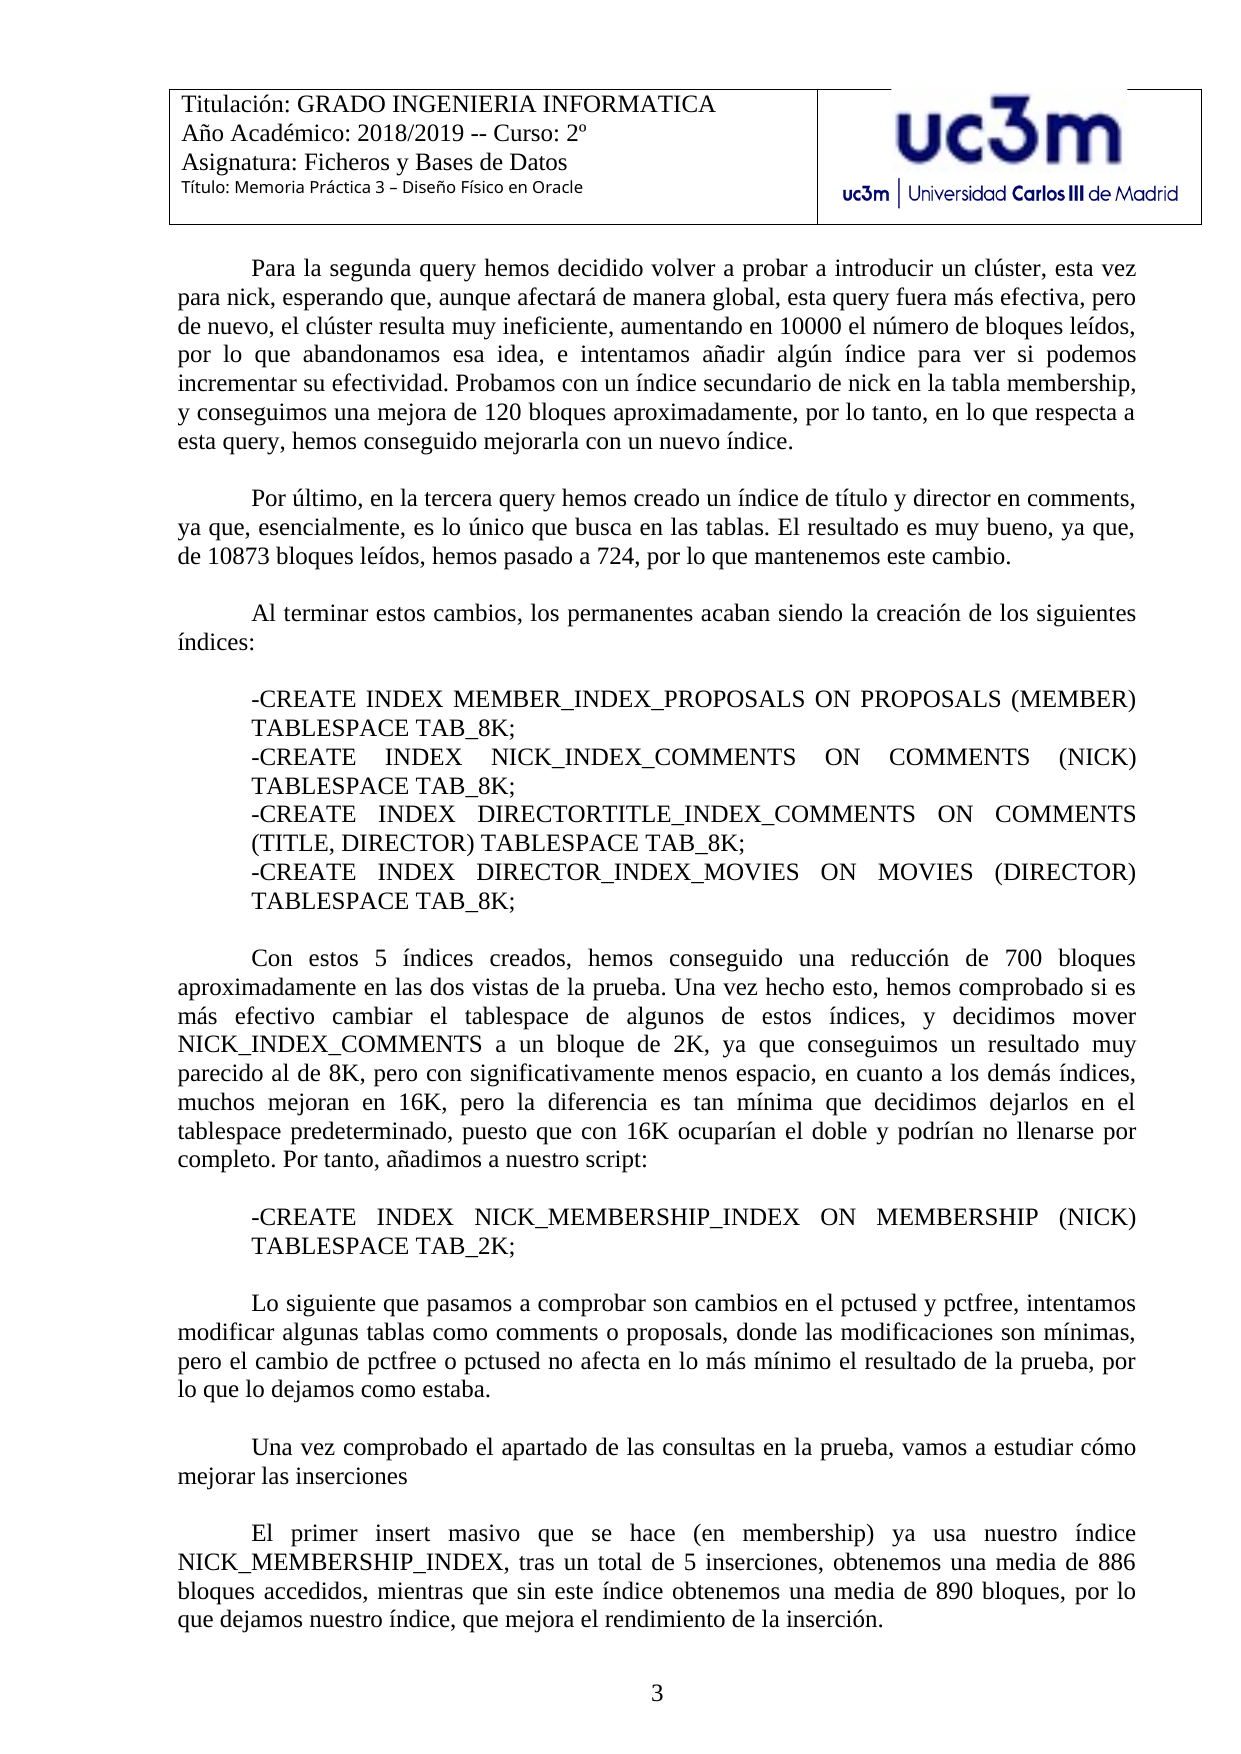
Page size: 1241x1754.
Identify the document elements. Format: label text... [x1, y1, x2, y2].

text Por último, en la tercera query hemos creado un índice de título y director en comments, ya que, esencialmente, es lo único que busca en las tablas. El resultado es muy bueno, ya que, de 10873 bloques leídos, hemos pasado a 724, por lo que mantenemos este cambio. [177, 483, 1137, 569]
text El primer insert masivo que se hace (en membership) ya usa nuestro índice NICK_MEMBERSHIP_INDEX, tras un total de 5 inserciones, obtenemos una media de 886 bloques accedidos, mientras que sin este índice obtenemos una media de 890 bloques, por lo que dejamos nuestro índice, que mejora el rendimiento de la inserción. [177, 1518, 1137, 1633]
text -CREATE INDEX DIRECTOR_INDEX_MOVIES ON MOVIES (DIRECTOR) TABLESPACE TAB_8K; [251, 857, 1137, 914]
text Para la segunda query hemos decidido volver a probar a introducir un clúster, esta vez para nick, esperando que, aunque afectará de manera global, esta query fuera más efectiva, pero de nuevo, el clúster resulta muy ineficiente, aumentando en 10000 el número de bloques leídos, por lo que abandonamos esa idea, e intentamos añadir algún índice para ver si podemos incrementar su efectividad. Probamos con un índice secundario de nick en la tabla membership, y conseguimos una mejora de 120 bloques aproximadamente, por lo tanto, en lo que respecta a esta query, hemos conseguido mejorarla con un nuevo índice. [177, 253, 1137, 454]
text -CREATE INDEX NICK_MEMBERSHIP_INDEX ON MEMBERSHIP (NICK) TABLESPACE TAB_2K; [251, 1202, 1137, 1259]
text -CREATE INDEX NICK_INDEX_COMMENTS ON COMMENTS (NICK) TABLESPACE TAB_8K; [251, 742, 1137, 799]
picture [828, 89, 1192, 213]
text -CREATE INDEX DIRECTORTITLE_INDEX_COMMENTS ON COMMENTS (TITLE, DIRECTOR) TABLESPACE TAB_8K; [251, 799, 1137, 857]
text Con estos 5 índices creados, hemos conseguido una reducción de 700 bloques aproximadamente en las dos vistas de la prueba. Una vez hecho esto, hemos comprobado si es más efectivo cambiar el tablespace de algunos de estos índices, y decidimos mover NICK_INDEX_COMMENTS a un bloque de 2K, ya que conseguimos un resultado muy parecido al de 8K, pero con significativamente menos espacio, en cuanto a los demás índices, muchos mejoran en 16K, pero la diferencia es tan mínima que decidimos dejarlos en el tablespace predeterminado, puesto que con 16K ocuparían el doble y podrían no llenarse por completo. Por tanto, añadimos a nuestro script: [177, 943, 1137, 1173]
text -CREATE INDEX MEMBER_INDEX_PROPOSALS ON PROPOSALS (MEMBER) TABLESPACE TAB_8K; [251, 684, 1137, 742]
text Al terminar estos cambios, los permanentes acaban siendo la creación de los siguientes índices: [177, 598, 1137, 656]
text Una vez comprobado el apartado de las consultas en la prueba, vamos a estudiar cómo mejorar las inserciones [177, 1432, 1137, 1489]
text Lo siguiente que pasamos a comprobar son cambios en el pctused y pctfree, intentamos modificar algunas tablas como comments o proposals, donde las modificaciones son mínimas, pero el cambio de pctfree o pctused no afecta en lo más mínimo el resultado de la prueba, por lo que lo dejamos como estaba. [177, 1288, 1137, 1403]
